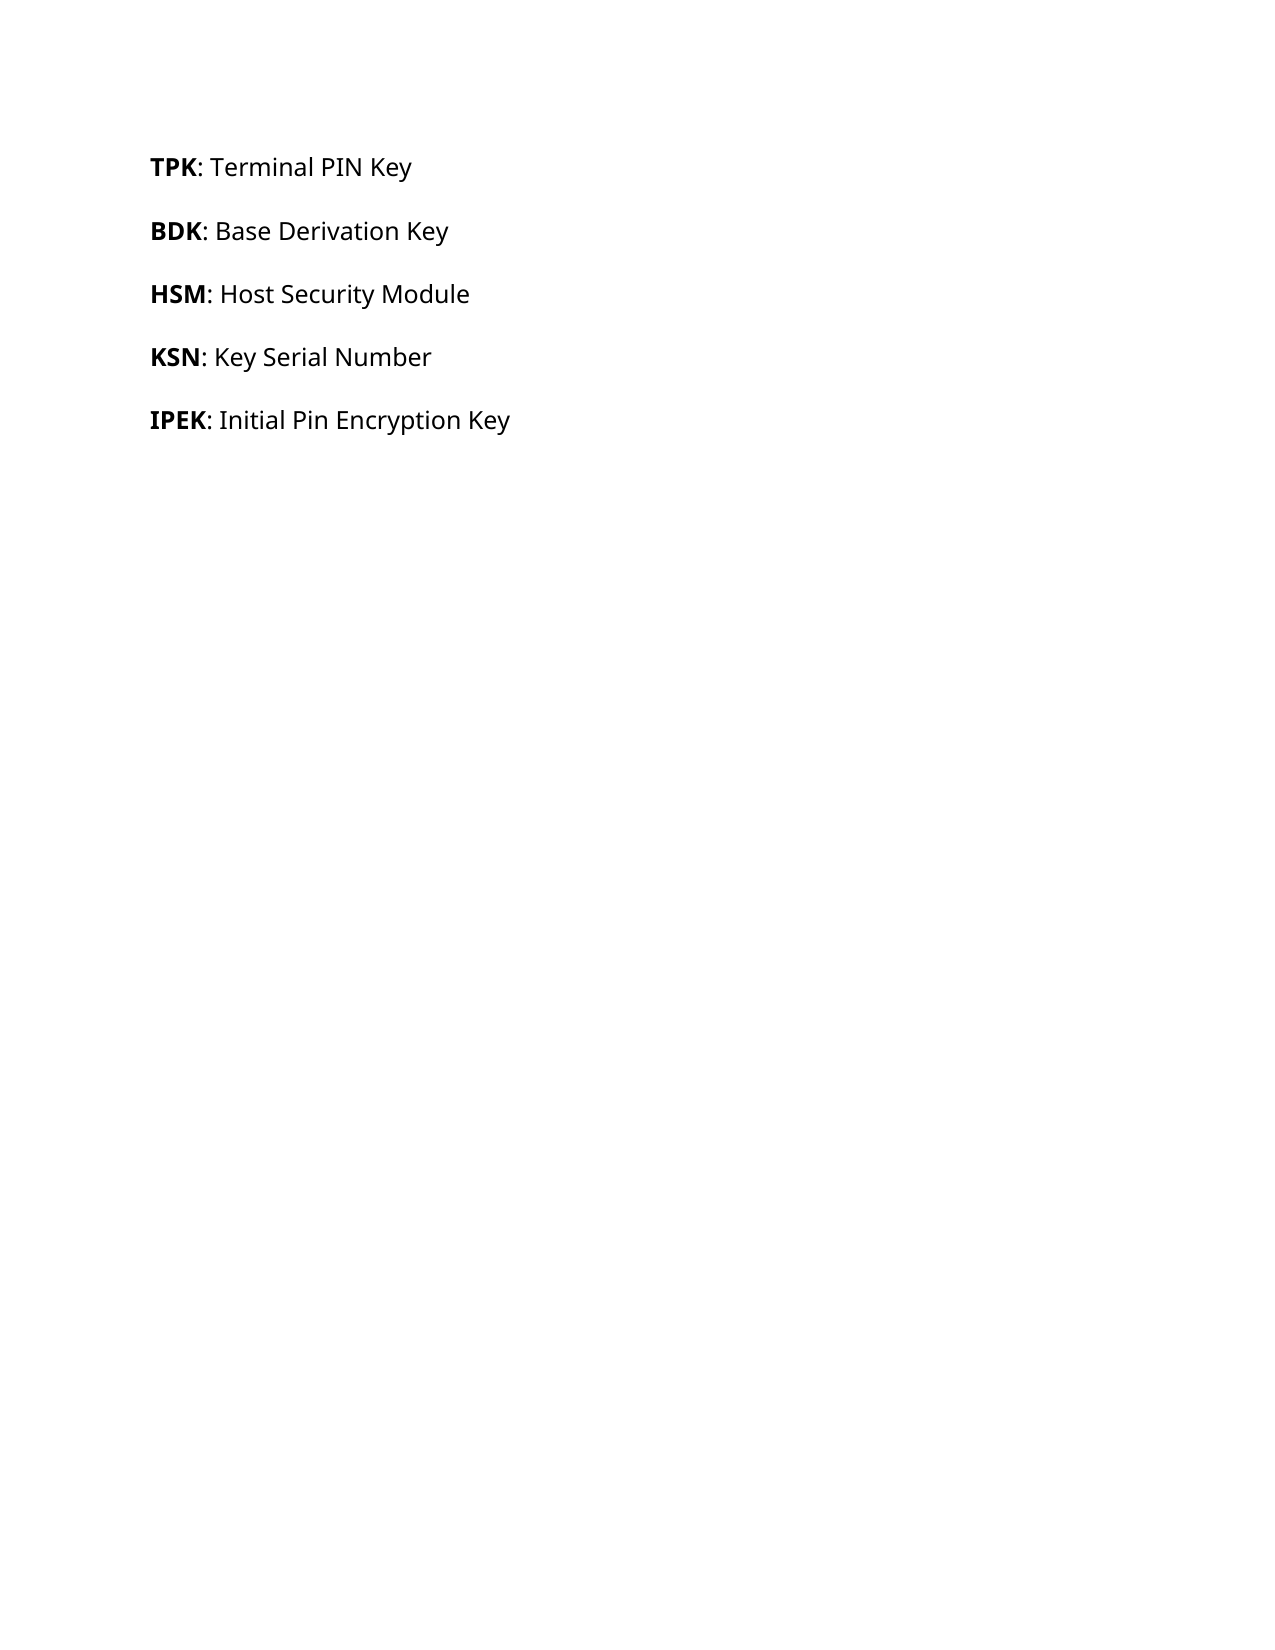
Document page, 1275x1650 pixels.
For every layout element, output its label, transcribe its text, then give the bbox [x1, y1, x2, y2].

text KSN: Key Serial Number [150, 340, 1125, 374]
text IPEK: Initial Pin Encryption Key [150, 403, 1125, 437]
text TPK: Terminal PIN Key [150, 150, 1125, 184]
text BDK: Base Derivation Key [150, 213, 1125, 247]
text HSM: Host Security Module [150, 276, 1125, 311]
